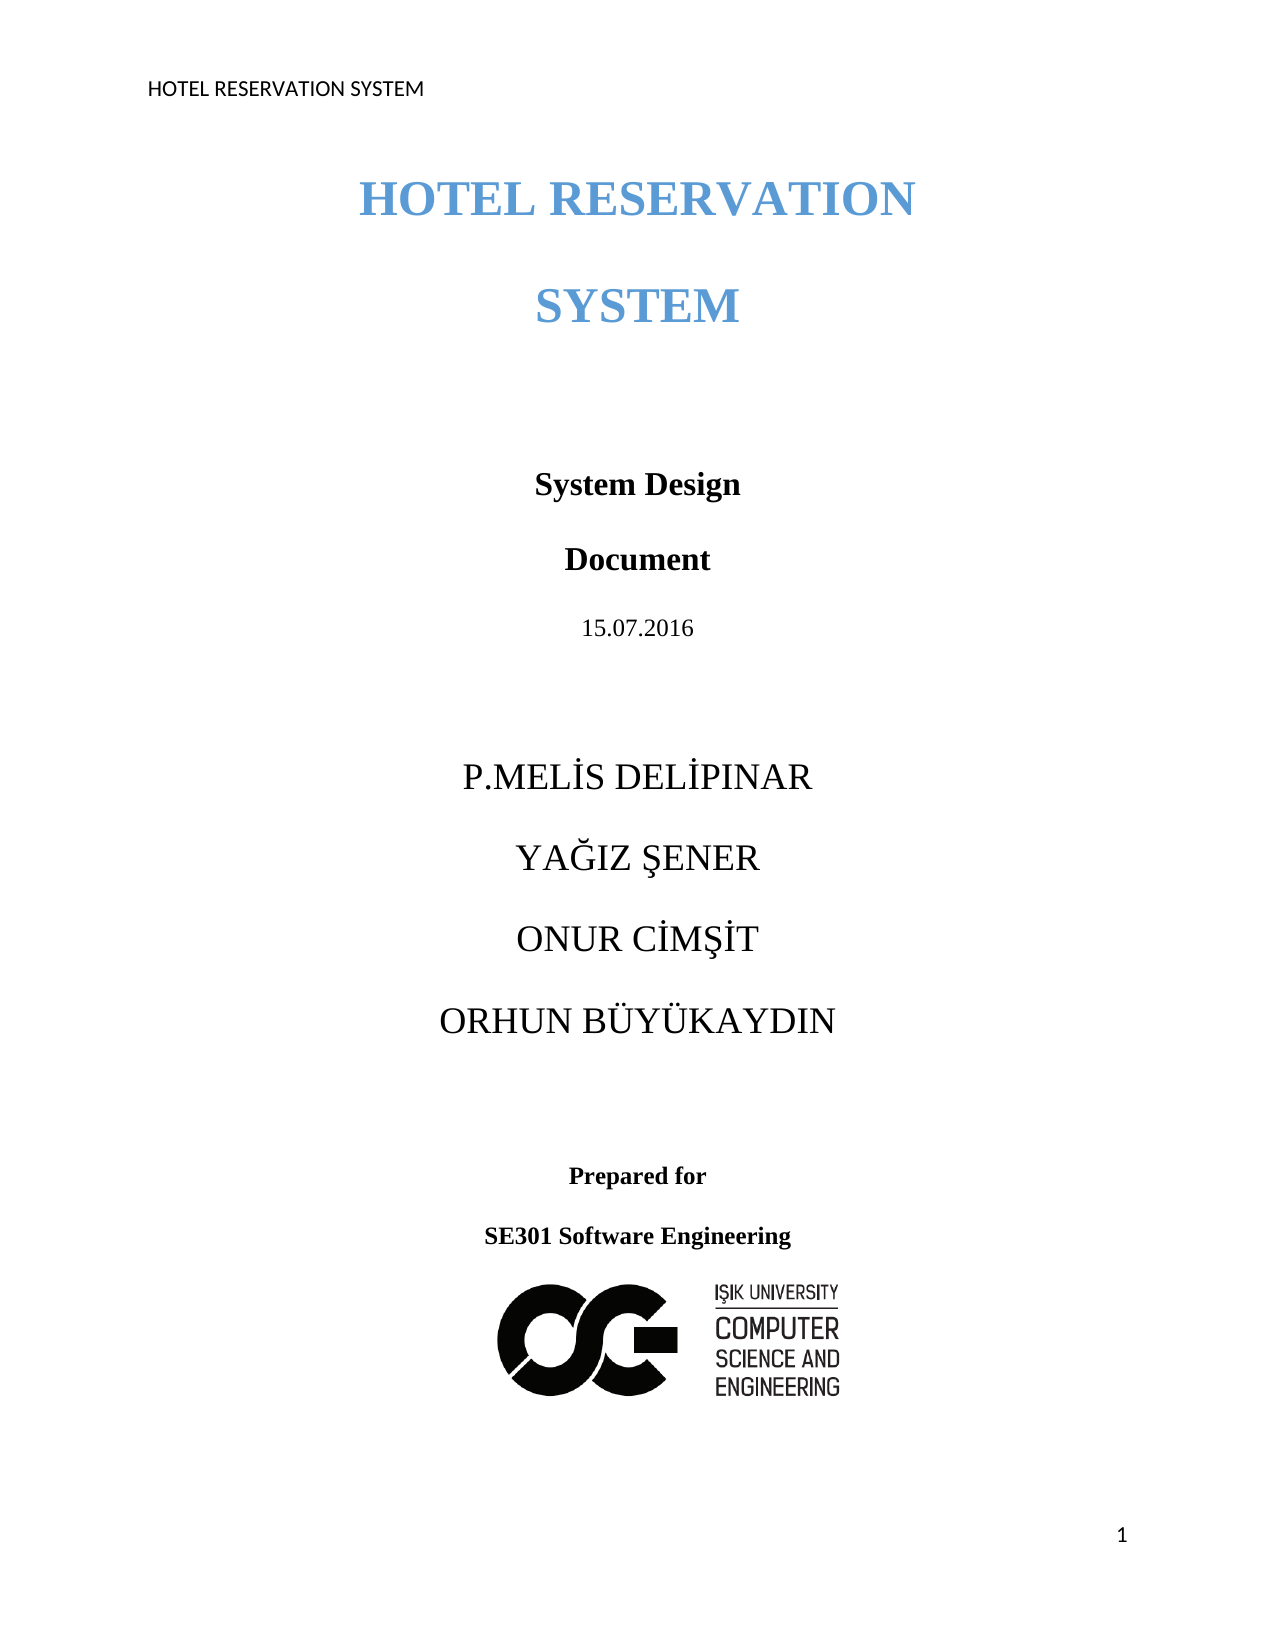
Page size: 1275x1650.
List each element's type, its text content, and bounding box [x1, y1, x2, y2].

text Prepared for [148, 1161, 1127, 1190]
text System Design [148, 465, 1127, 503]
text 15.07.2016 [148, 613, 1127, 642]
text SE301 Software Engineering [148, 1221, 1127, 1249]
text HOTEL RESERVATION [148, 168, 1127, 226]
text Document [148, 539, 1127, 577]
text YAĞIZ ŞENER [148, 836, 1127, 879]
text SYSTEM [148, 276, 1127, 333]
text ONUR CİMŞİT [148, 917, 1127, 960]
text ORHUN BÜYÜKAYDIN [148, 998, 1127, 1041]
picture [493, 1268, 840, 1397]
text P.MELİS DELİPINAR [148, 754, 1127, 797]
